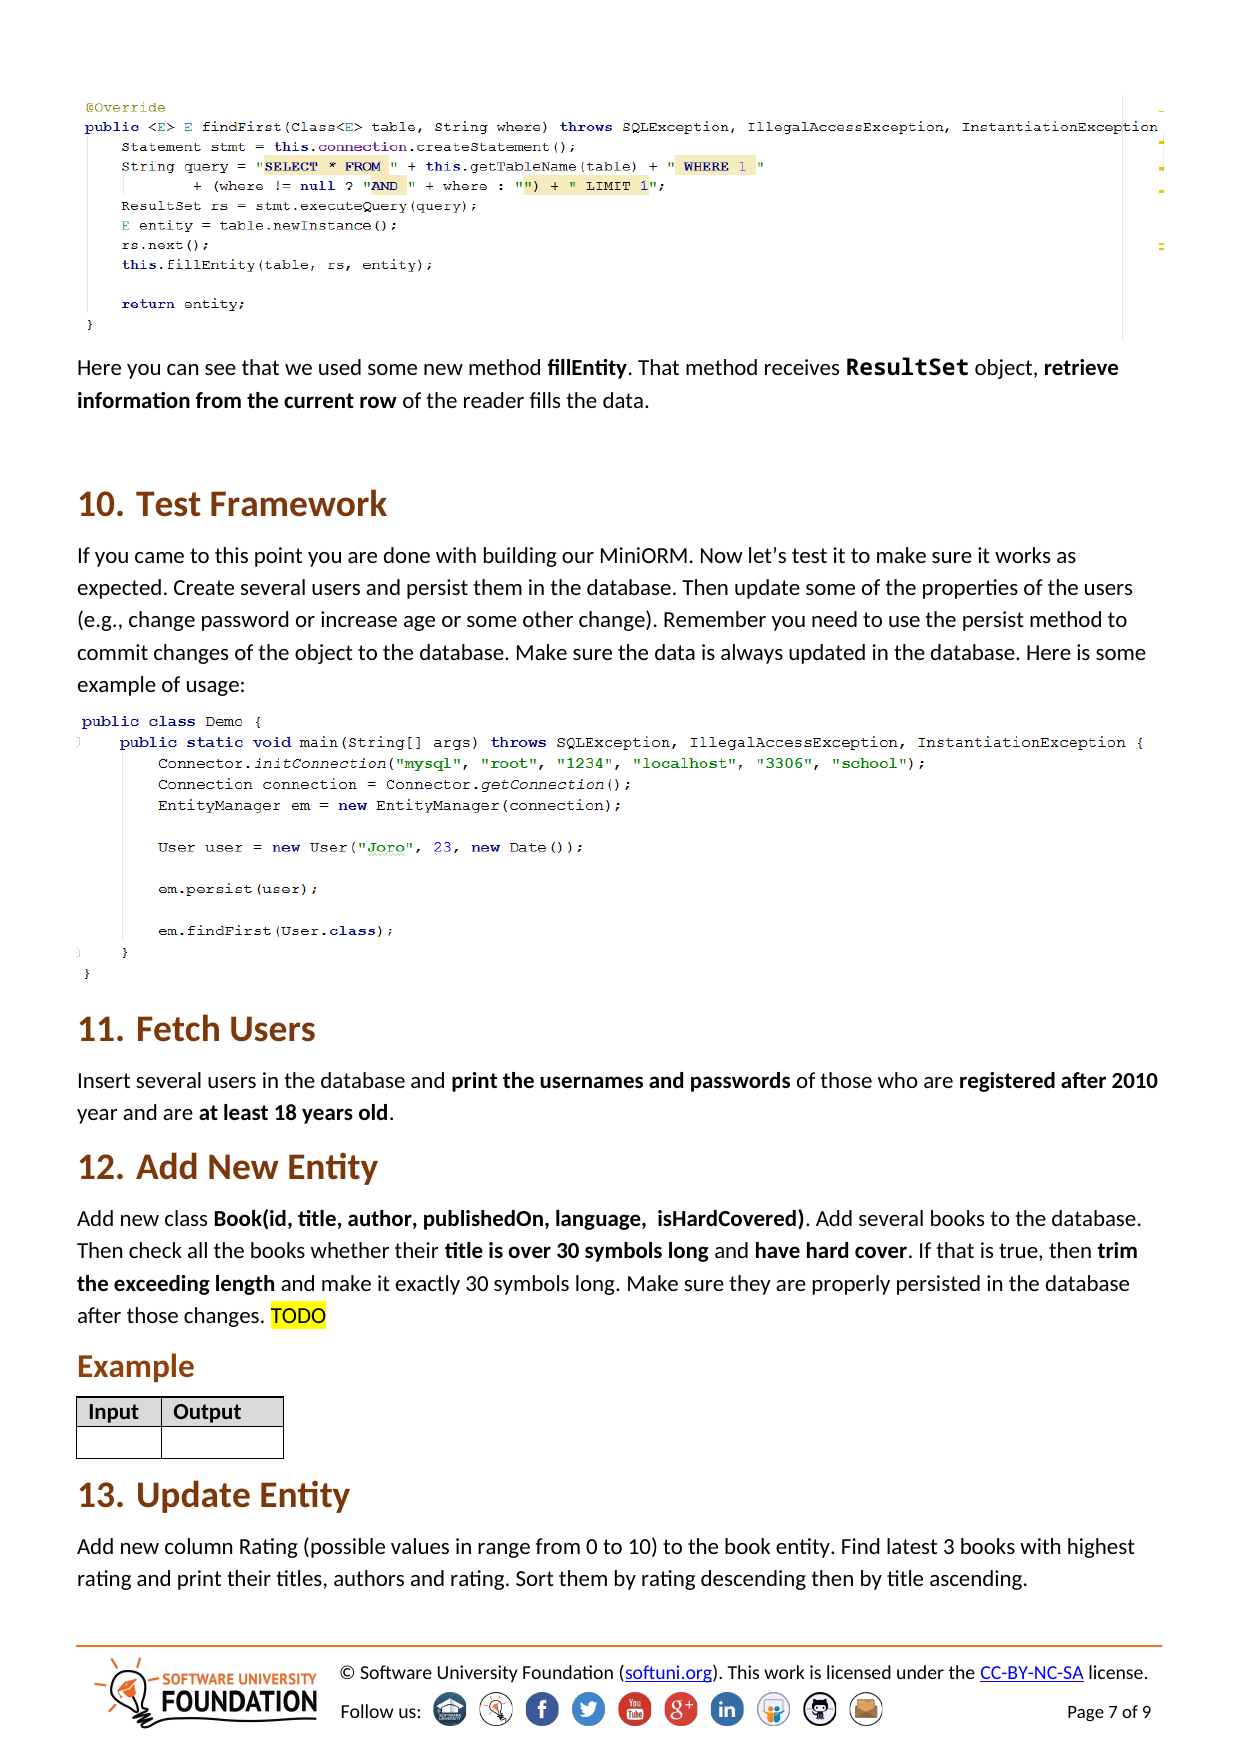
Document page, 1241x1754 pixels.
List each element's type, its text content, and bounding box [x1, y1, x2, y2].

table_cell [77, 1427, 161, 1458]
picture [572, 1692, 605, 1726]
table_cell [162, 1427, 283, 1458]
subtitle Test Framework [77, 480, 1163, 526]
picture [479, 1692, 513, 1726]
picture [803, 1692, 837, 1726]
picture [757, 1692, 790, 1726]
subtitle Example [77, 1346, 1163, 1386]
subtitle Update Entity [77, 1471, 1163, 1517]
subtitle Add New Entity [77, 1143, 1163, 1189]
picture [664, 1692, 698, 1726]
table_header Output [162, 1398, 283, 1426]
picture [618, 1692, 652, 1726]
picture [525, 1692, 559, 1726]
picture [76, 95, 1164, 339]
picture [93, 1656, 317, 1729]
subtitle Fetch Users [77, 1005, 1163, 1051]
text Add new column Rating (possible values in range from 0 to 10) to the book entity. Find latest 3 books with highest rating and print their titles, authors and rating. Sort them by rating descending then by title ascending. [77, 1532, 1163, 1593]
text If you came to this point you are done with building our MiniORM. Now let’s test it to make sure it works as expected. Create several users and persist them in the database. Then update some of the properties of the users (e.g., change password or increase age or some other change). Remember you need to use the persist method to commit changes of the object to the database. Make sure the data is always updated in the database. Here is some example of usage: [77, 541, 1163, 698]
text Insert several users in the database and print the usernames and passwords of those who are registered after 2010 year and are at least 18 years old. [77, 1066, 1163, 1127]
picture [433, 1692, 467, 1726]
text Add new class Book(id, title, author, publishedOn, language, isHardCovered). Add several books to the database. Then check all the books whether their title is over 30 symbols long and have hard cover. If that is true, then trim the exceeding length and make it exactly 30 symbols long. Make sure they are properly persisted in the database after those changes. TODO [77, 1204, 1163, 1329]
table_header Input [77, 1398, 161, 1426]
text Here you can see that we used some new method fillEntity. That method receives ResultSet object, retrieve information from the current row of the reader fills the data. [77, 351, 1163, 415]
picture [710, 1692, 744, 1726]
picture [849, 1692, 883, 1726]
picture [76, 714, 1164, 989]
